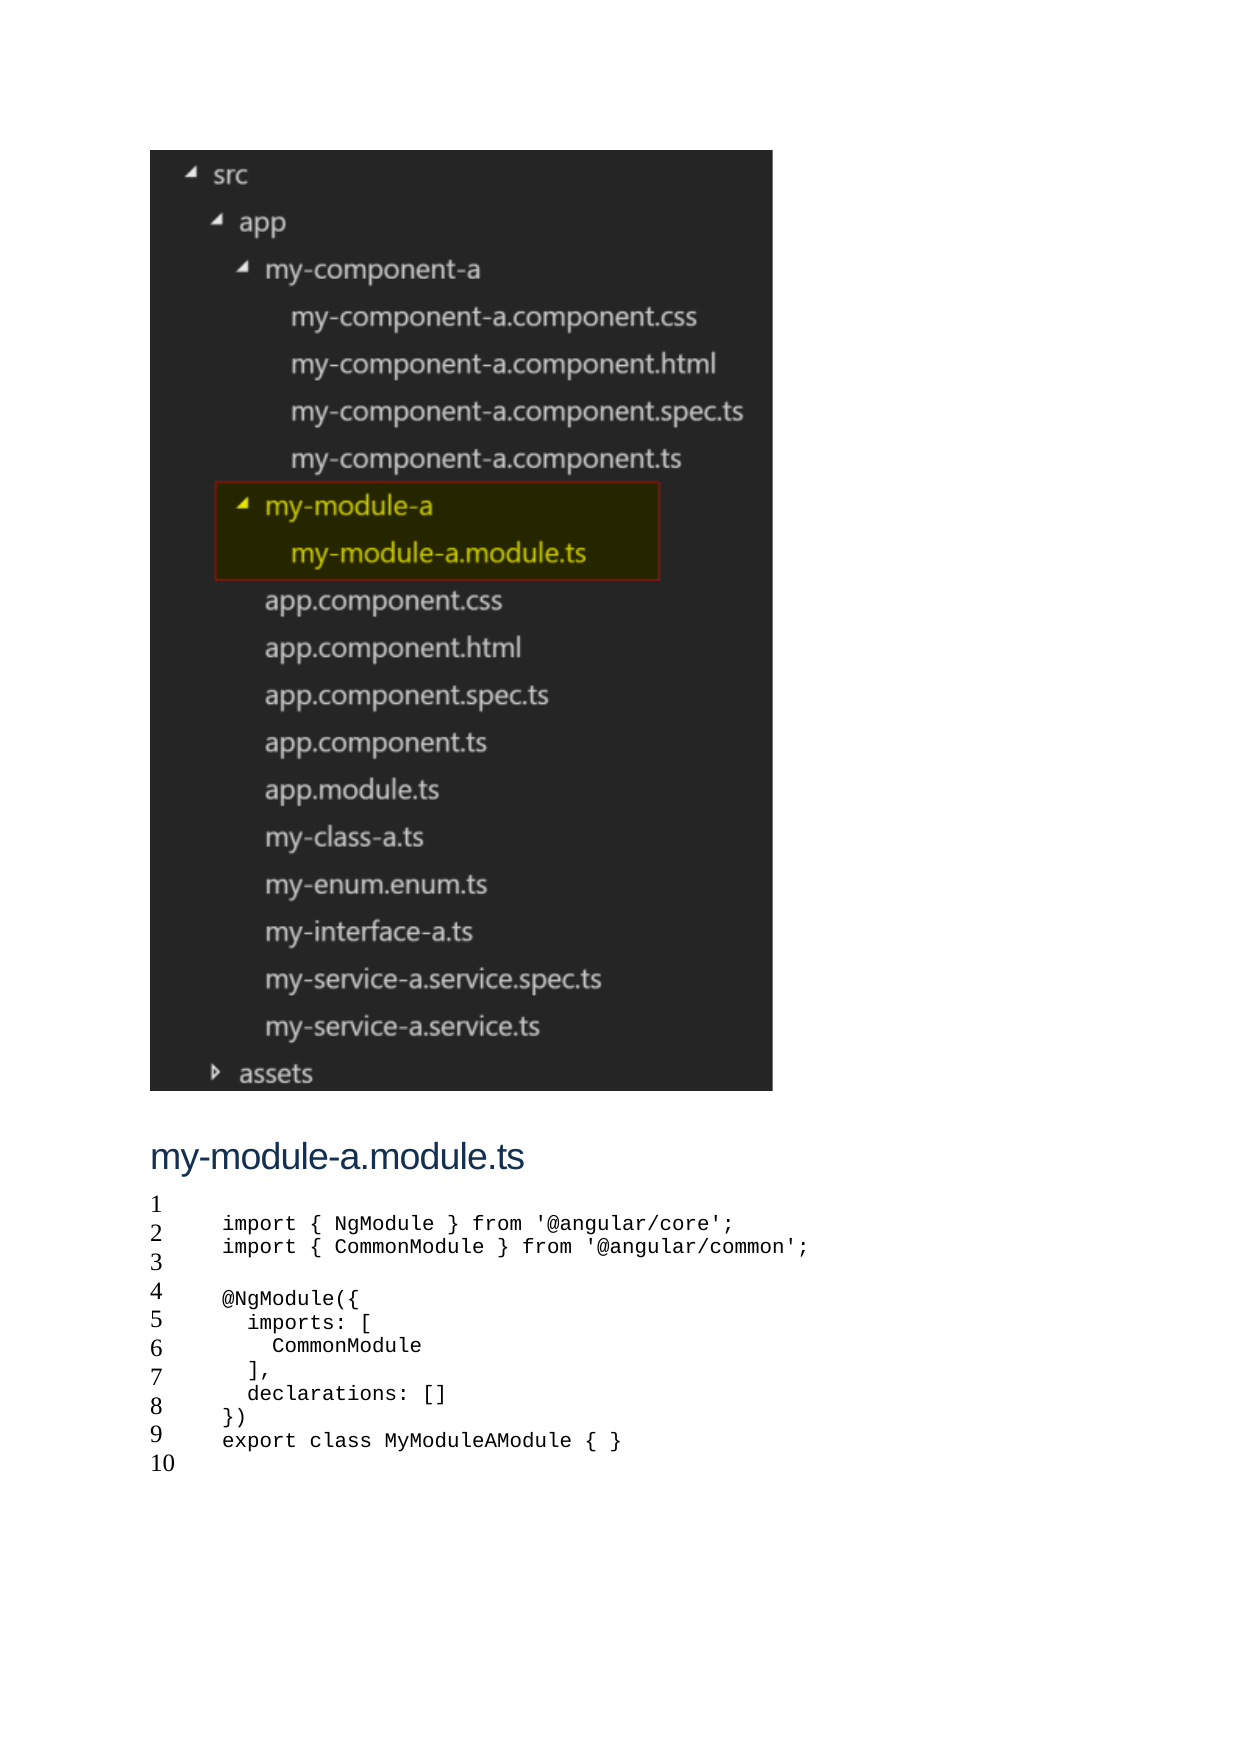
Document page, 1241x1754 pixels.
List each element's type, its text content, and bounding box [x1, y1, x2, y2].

text my-module-a.module.ts [150, 1134, 1090, 1177]
picture [150, 150, 773, 1091]
table_header 1 2 3 4 5 6 7 8 9 10 [150, 1190, 222, 1477]
table_header import { NgModule } from '@angular/core'; import { CommonModule } from '@angular/common'; @NgModule({ imports: [ CommonModule ], declarations: [] }) export class MyModuleAModule { } [222, 1190, 1240, 1477]
